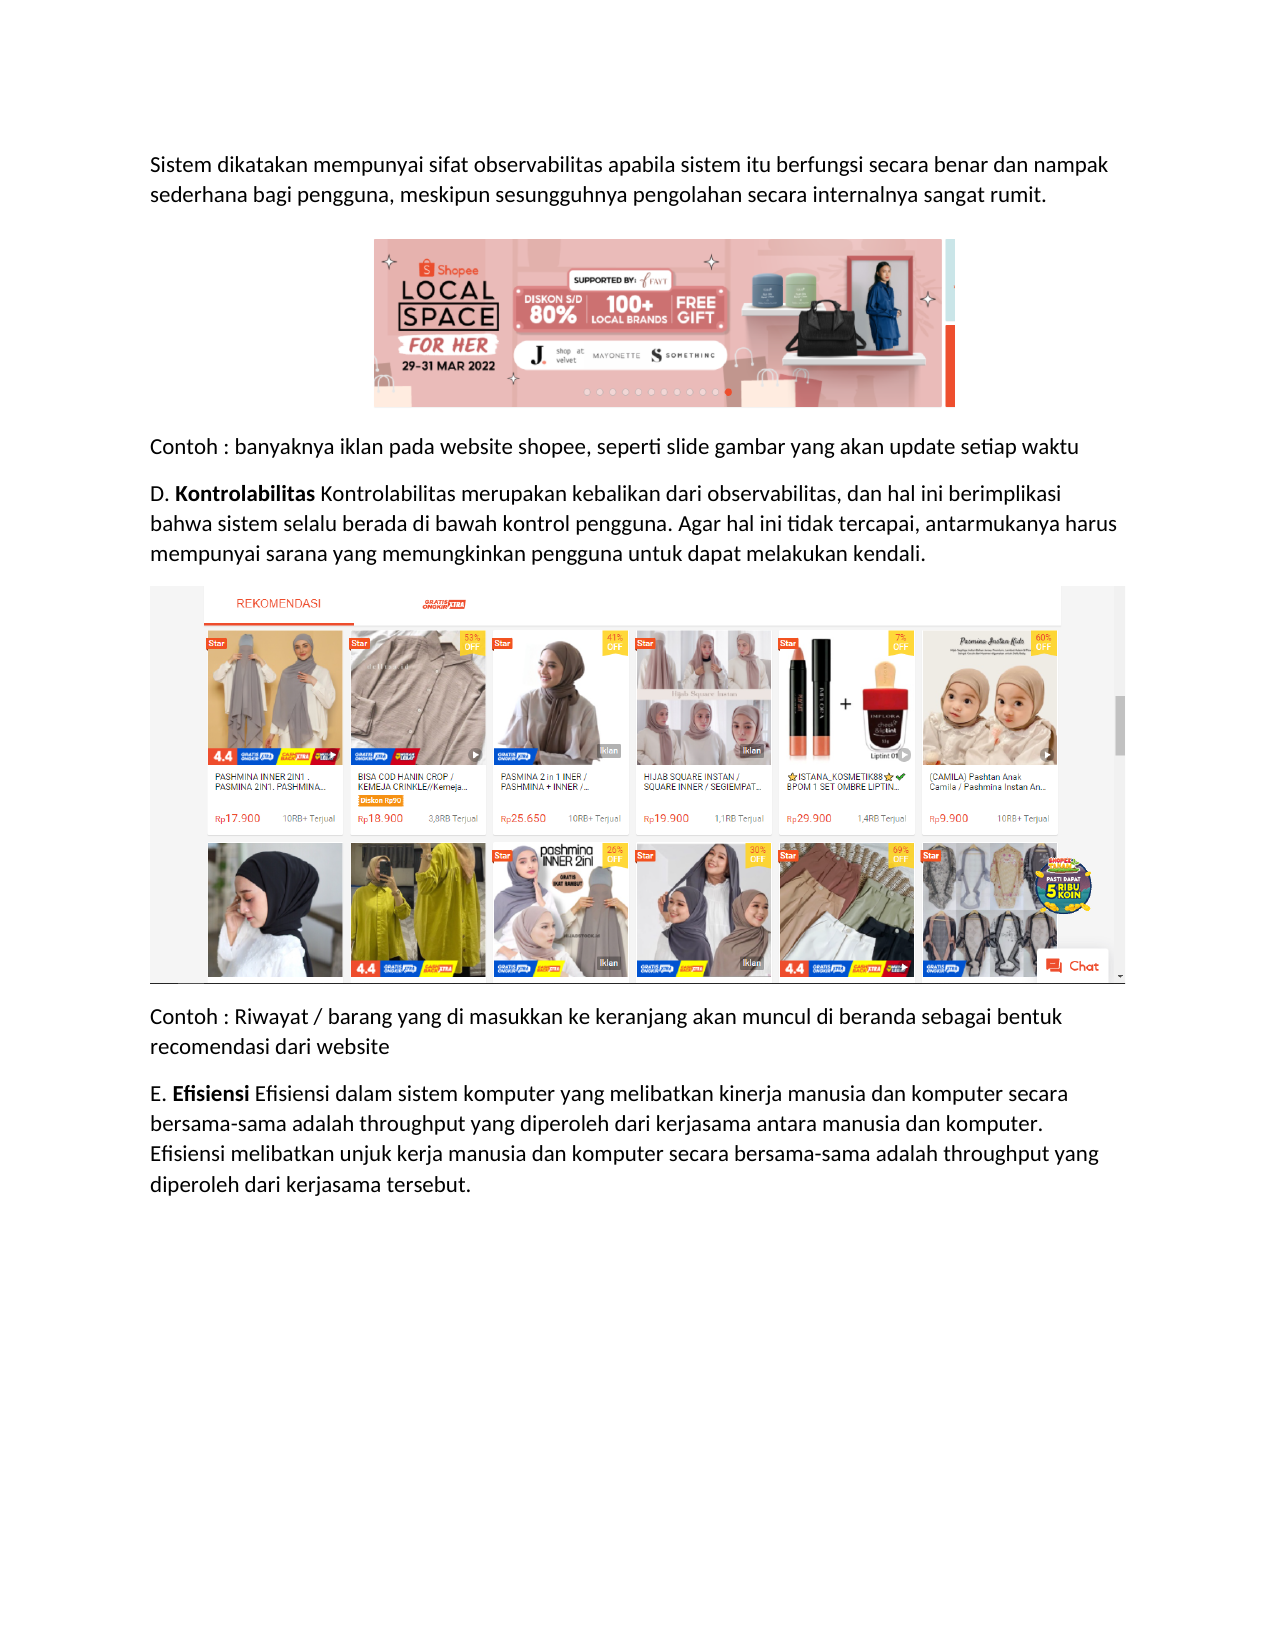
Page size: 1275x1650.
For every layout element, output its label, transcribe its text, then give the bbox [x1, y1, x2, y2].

text Contoh : Riwayat / barang yang di masukkan ke keranjang akan muncul di beranda sebagai bentuk recomendasi dari website [150, 1002, 1125, 1060]
text Contoh : banyaknya iklan pada website shopee, seperti slide gambar yang akan update setiap waktu [150, 432, 1125, 460]
picture [320, 227, 955, 414]
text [150, 150, 1125, 208]
picture [150, 586, 1125, 984]
text D. Kontrolabilitas Kontrolabilitas merupakan kebalikan dari observabilitas, dan hal ini berimplikasi bahwa sistem selalu berada di bawah kontrol pengguna. Agar hal ini tidak tercapai, antarmukanya harus mempunyai sarana yang memungkinkan pengguna untuk dapat melakukan kendali. [150, 479, 1125, 567]
text E. Efisiensi Efisiensi dalam sistem komputer yang melibatkan kinerja manusia dan komputer secara bersama-sama adalah throughput yang diperoleh dari kerjasama antara manusia dan komputer. Efisiensi melibatkan unjuk kerja manusia dan komputer secara bersama-sama adalah throughput yang diperoleh dari kerjasama tersebut. [150, 1079, 1125, 1198]
